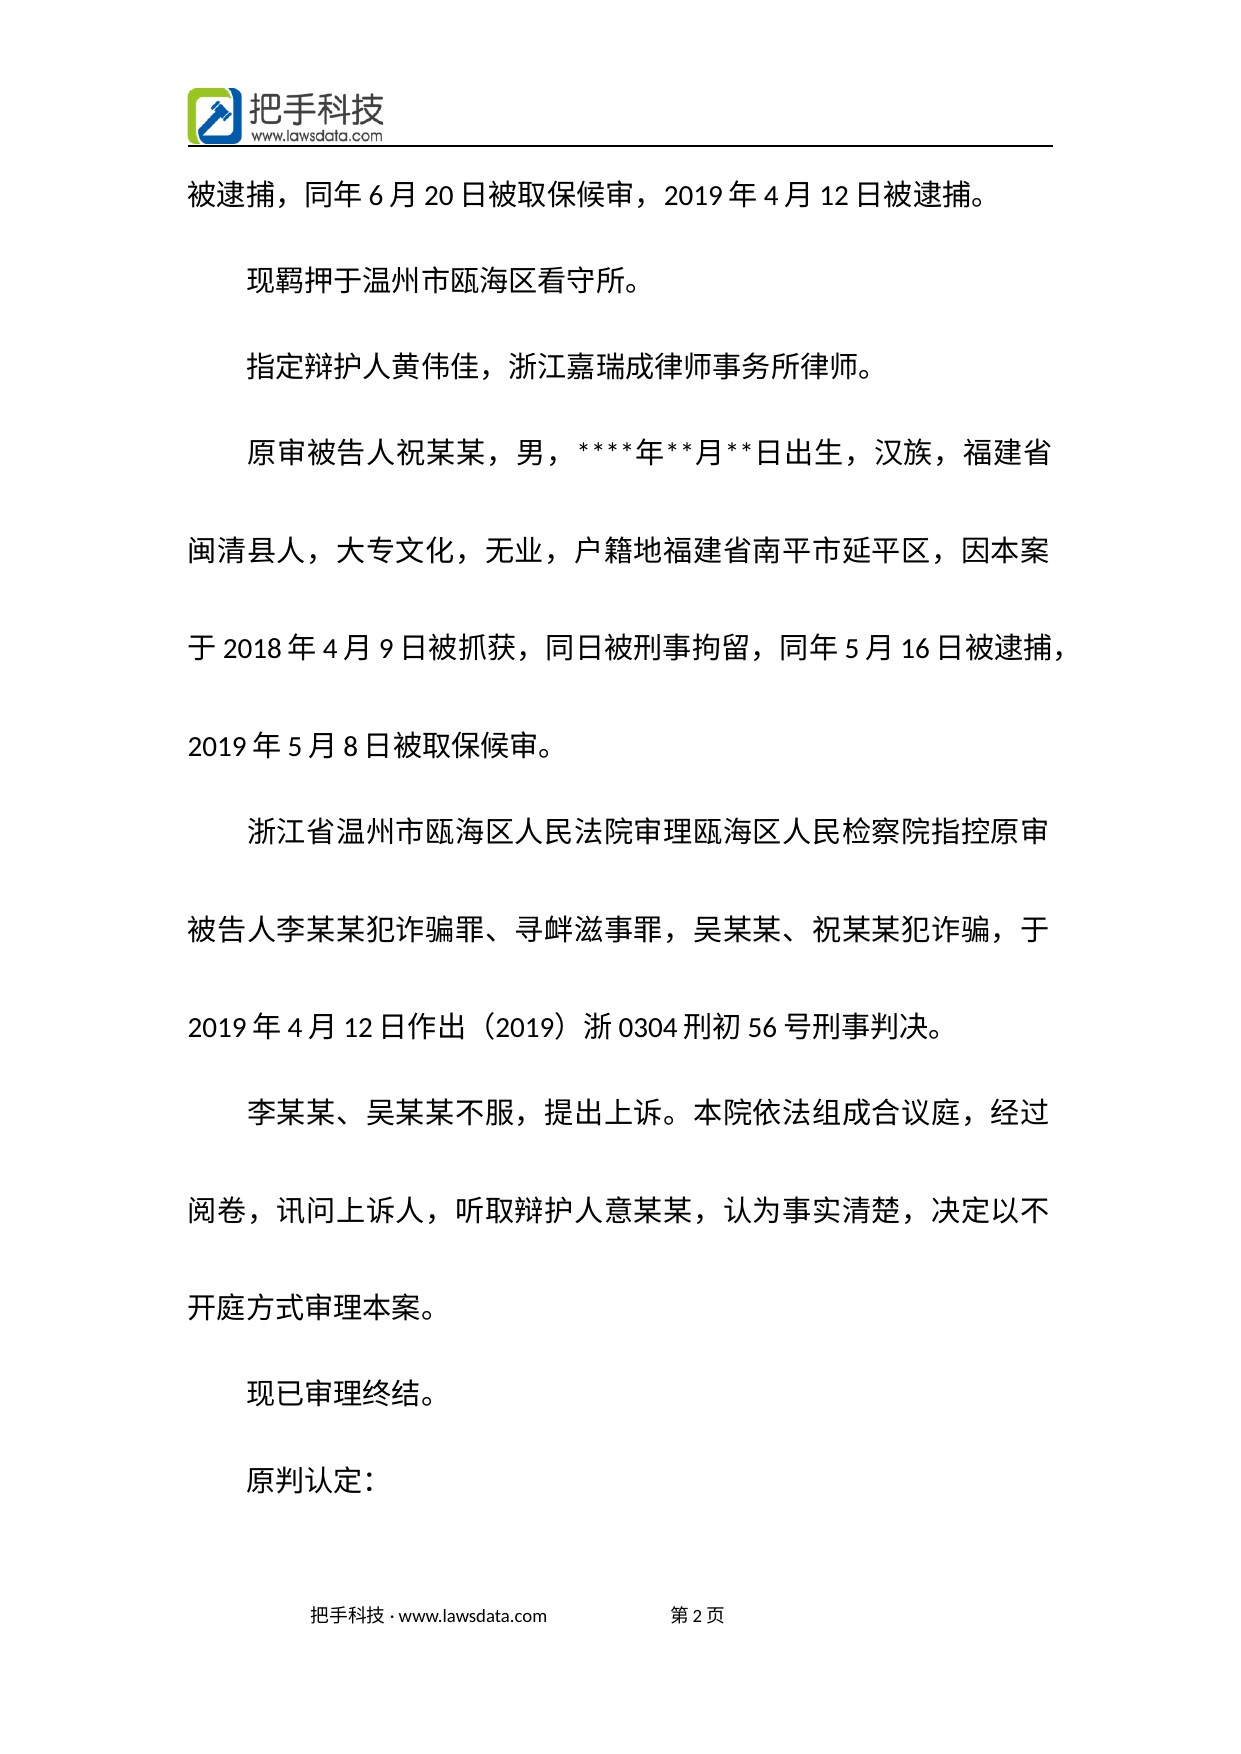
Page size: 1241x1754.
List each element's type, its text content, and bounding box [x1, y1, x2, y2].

picture [187, 88, 384, 144]
text 现羁押于温州市瓯海区看守所。 [187, 246, 1053, 311]
text 现已审理终结。 [187, 1359, 1053, 1424]
text 原判认定： [187, 1446, 1053, 1511]
text 李某某、吴某某不服，提出上诉。本院依法组成合议庭，经过阅卷，讯问上诉人，听取辩护人意某某，认为事实清楚，决定以不开庭方式审理本案。 [187, 1078, 1053, 1338]
text 原审被告人祝某某，男，****年**月**日出生，汉族，福建省闽清县人，大专文化，无业，户籍地福建省南平市延平区，因本案于2018年4月9日被抓获，同日被刑事拘留，同年5月16日被逮捕，2019年5月8日被取保候审。 [187, 419, 1053, 776]
text 指定辩护人黄伟佳，浙江嘉瑞成律师事务所律师。 [187, 332, 1053, 397]
text 浙江省温州市瓯海区人民法院审理瓯海区人民检察院指控原审被告人李某某犯诈骗罪、寻衅滋事罪，吴某某、祝某某犯诈骗，于2019年4月12日作出（2019）浙0304刑初56号刑事判决。 [187, 797, 1053, 1057]
text 上诉人（原审被告人）吴某某，女，****年**月**日出生，汉族，福建省南平市人，中专文化，务工，户籍地南平市延平区，因本案于2018年4月11日被抓获，同日被刑事拘留，同年5月16日被逮捕，同年6月20日被取保候审，2019年4月12日被逮捕。 [187, 160, 1053, 225]
